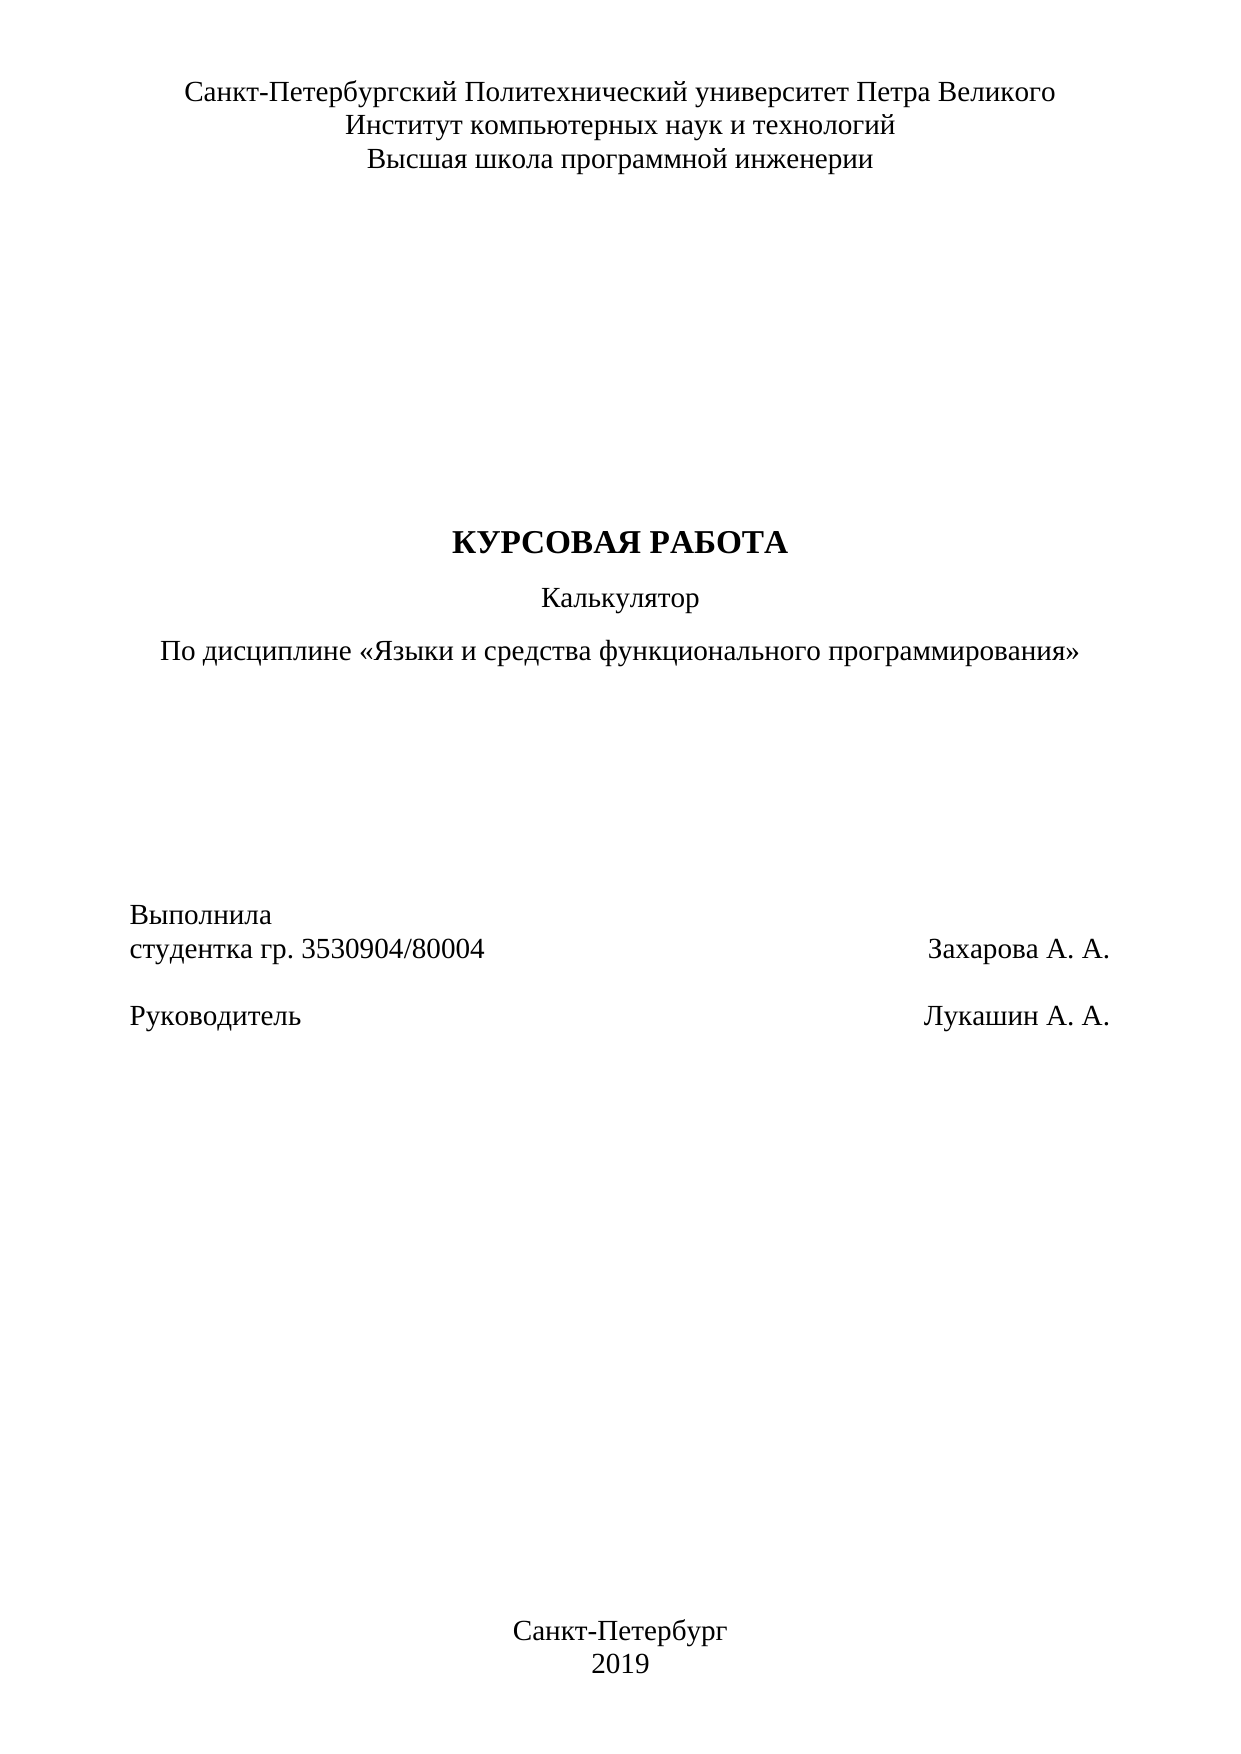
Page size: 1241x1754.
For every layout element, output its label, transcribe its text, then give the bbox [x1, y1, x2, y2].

text По дисциплине «Языки и средства функционального программирования» [118, 633, 1122, 667]
table_cell Лукашин А. А. [620, 998, 1121, 1032]
text КУРСОВАЯ РАБОТА [118, 522, 1122, 561]
table_cell Руководитель [118, 998, 619, 1032]
table_header Захарова А. А. [620, 898, 1121, 998]
table_header Выполнила студентка гр. 3530904/80004 [118, 898, 619, 998]
text Калькулятор [118, 581, 1122, 614]
